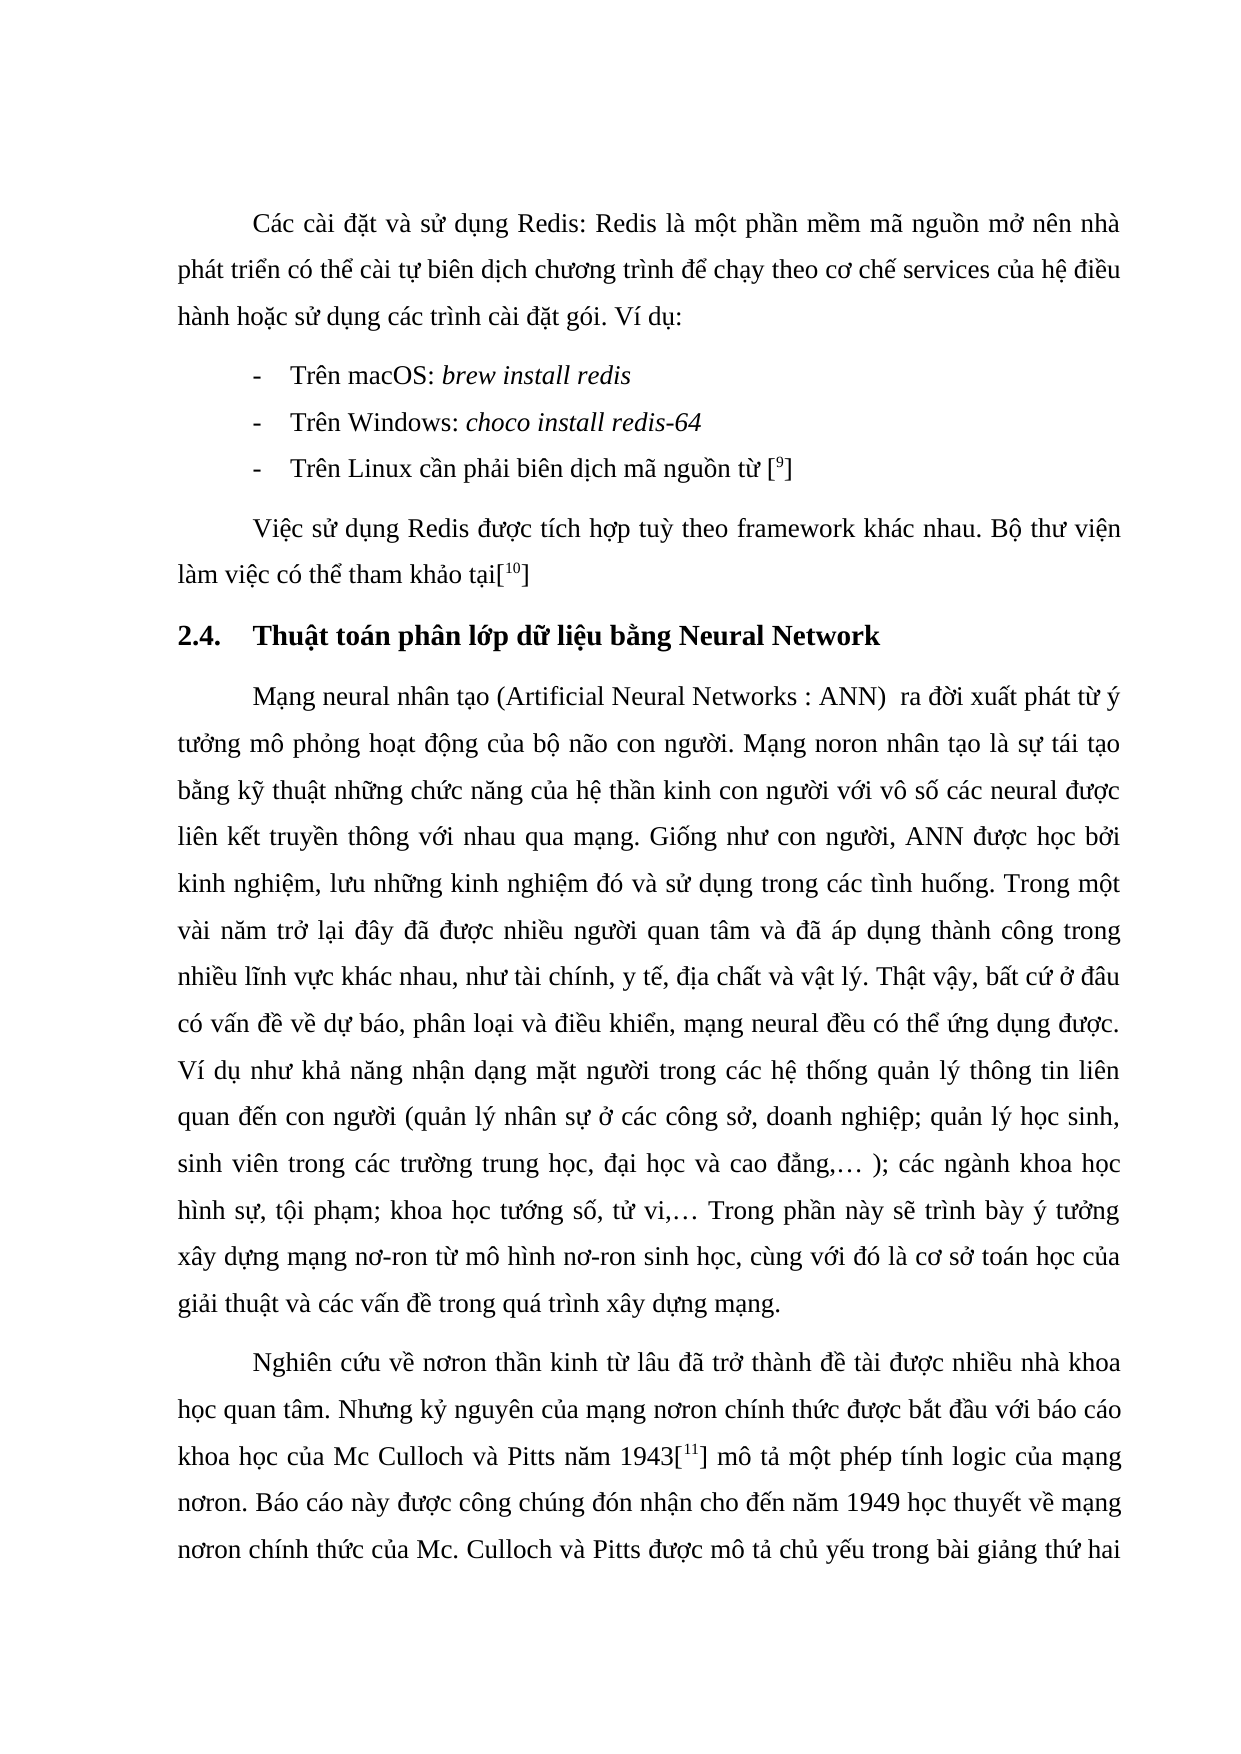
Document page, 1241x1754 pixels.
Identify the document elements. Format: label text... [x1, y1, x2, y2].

text Các cài đặt và sử dụng Redis: Redis là một phần mềm mã nguồn mở nên nhà phát triển có thể cài tự biên dịch chương trình để chạy theo cơ chế services của hệ điều hành hoặc sử dụng các trình cài đặt gói. Ví dụ: [177, 207, 1122, 331]
list Trên Windows: choco install redis-64 [252, 406, 1122, 437]
list Trên Linux cần phải biên dịch mã nguồn từ [] [252, 453, 1122, 484]
list Trên macOS: brew install redis [252, 359, 1122, 390]
subtitle Thuật toán phân lớp dữ liệu bằng Neural Network [177, 618, 1122, 651]
text Mạng neural nhân tạo (Artificial Neural Networks : ANN) ra đời xuất phát từ ý tưởng mô phỏng hoạt động của bộ não con người. Mạng noron nhân tạo là sự tái tạo bằng kỹ thuật những chức năng của hệ thần kinh con người với vô số các neural được liên kết truyền thông với nhau qua mạng. Giống như con người, ANN được học bởi kinh nghiệm, lưu những kinh nghiệm đó và sử dụng trong các tình huống. Trong một vài năm trở lại đây đã được nhiều người quan tâm và đã áp dụng thành công trong nhiều lĩnh vực khác nhau, như tài chính, y tế, địa chất và vật lý. Thật vậy, bất cứ ở đâu có vấn đề về dự báo, phân loại và điều khiển, mạng neural đều có thể ứng dụng được. Ví dụ như khả năng nhận dạng mặt người trong các hệ thống quản lý thông tin liên quan đến con người (quản lý nhân sự ở các công sở, doanh nghiệp; quản lý học sinh, sinh viên trong các trường trung học, đại học và cao đẳng,… ); các ngành khoa học hình sự, tội phạm; khoa học tướng số, tử vi,… Trong phần này sẽ trình bày ý tưởng xây dựng mạng nơ-ron từ mô hình nơ-ron sinh học, cùng với đó là cơ sở toán học của giải thuật và các vấn đề trong quá trình xây dựng mạng. [177, 680, 1122, 1318]
text Việc sử dụng Redis được tích hợp tuỳ theo framework khác nhau. Bộ thư viện làm việc có thể tham khảo tại[] [177, 512, 1122, 589]
